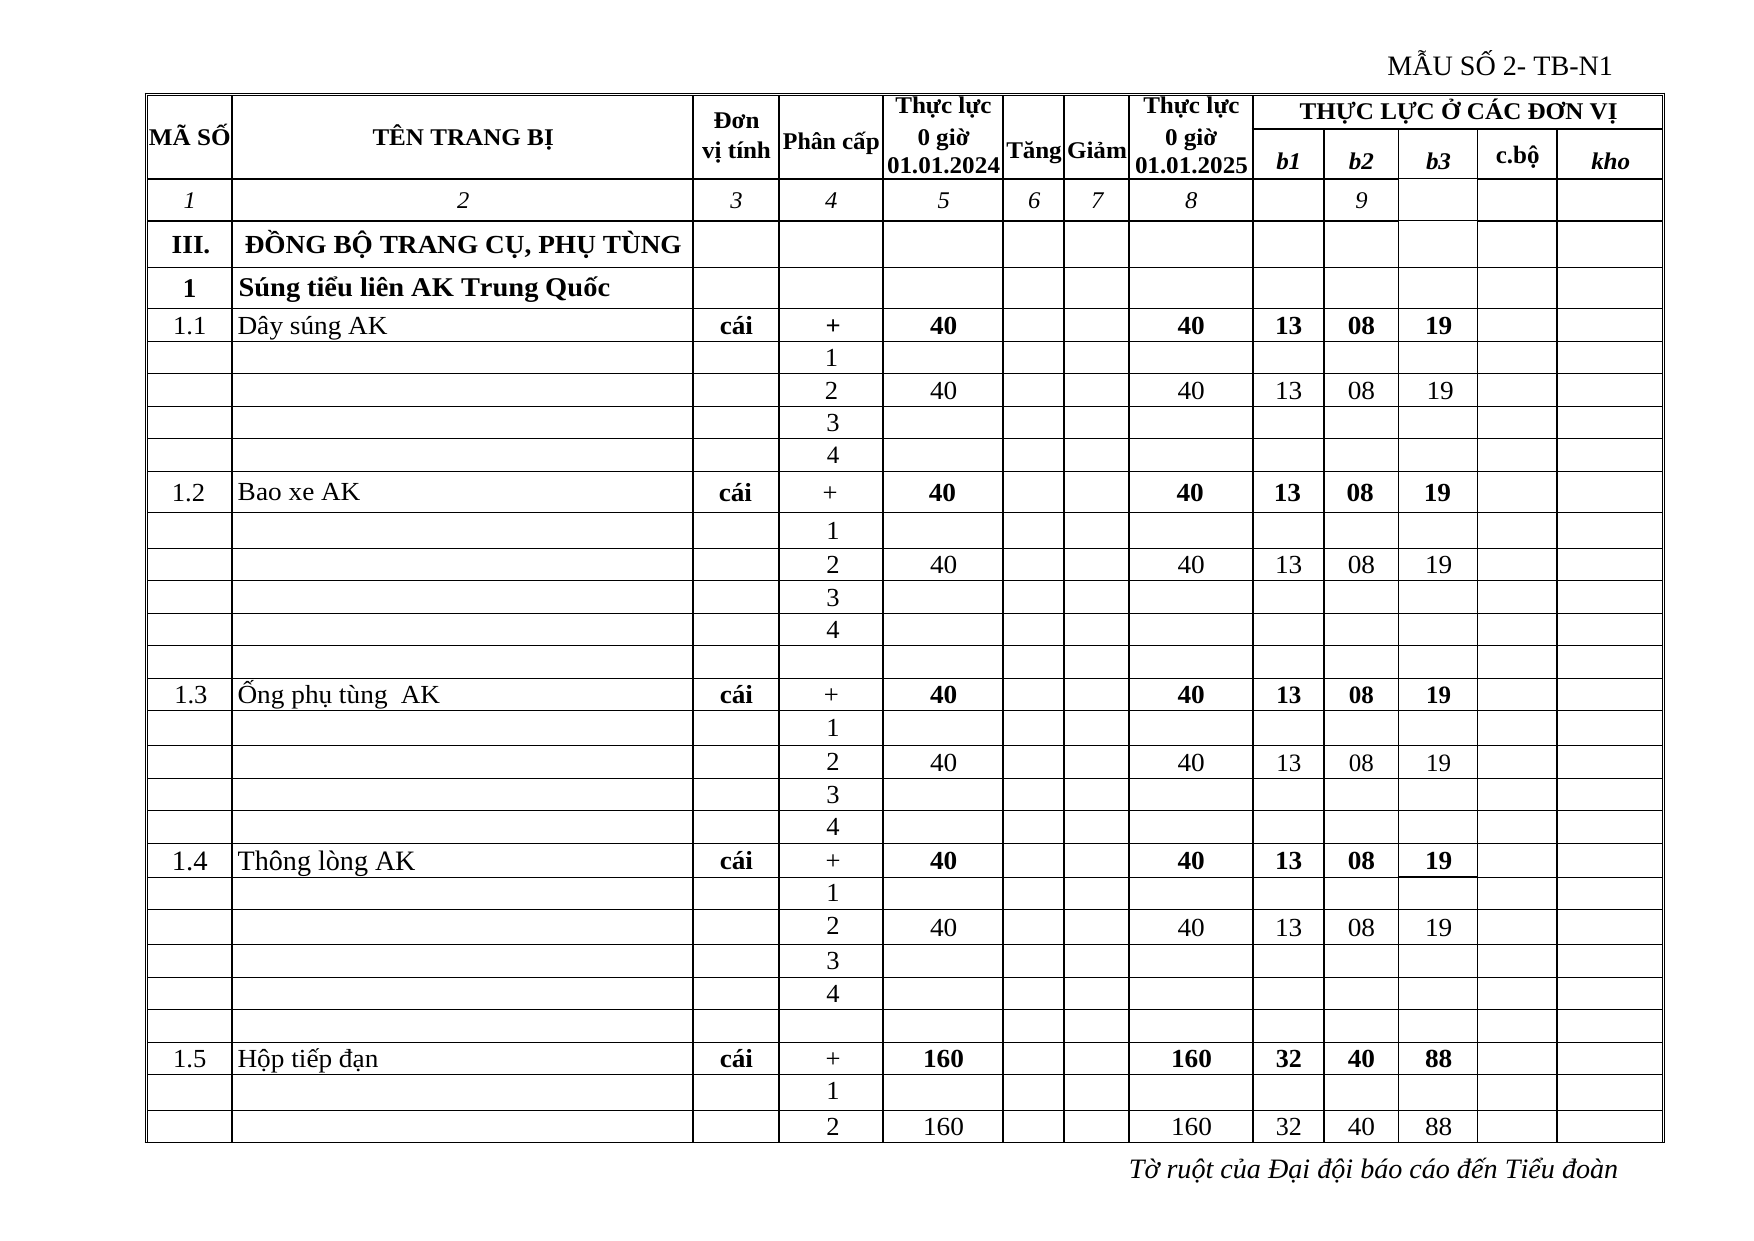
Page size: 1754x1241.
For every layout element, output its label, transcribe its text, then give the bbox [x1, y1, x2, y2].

table_cell [233, 978, 692, 1009]
table_cell [233, 746, 692, 778]
table_cell [1478, 1111, 1556, 1142]
table_header Thực lực 0 giờ 01.01.2025 [1130, 96, 1252, 178]
table_cell [694, 779, 778, 810]
table_cell 40 [884, 844, 1002, 876]
table_cell [1130, 978, 1252, 1009]
table_cell 13 [1254, 549, 1323, 580]
table_cell [1478, 581, 1556, 612]
table_cell [1254, 614, 1323, 645]
table_cell [694, 439, 778, 471]
table_cell [1558, 374, 1662, 406]
table_cell [780, 646, 882, 677]
table_cell [1065, 222, 1128, 267]
table_header TÊN TRANG BỊ [233, 96, 692, 178]
table_cell [148, 439, 231, 471]
table_cell [1558, 1010, 1662, 1042]
table_cell [1558, 978, 1662, 1009]
table_cell 1 [148, 268, 231, 308]
table_cell [148, 407, 231, 438]
table_cell [1325, 407, 1398, 438]
table_cell [694, 374, 778, 406]
table_cell [1254, 268, 1323, 308]
table_cell Súng tiểu liên AK Trung Quốc [233, 268, 692, 308]
table_cell 13 [1254, 679, 1323, 710]
table_cell [1004, 646, 1063, 677]
table_cell [694, 811, 778, 843]
table_cell 40 [1130, 309, 1252, 341]
table_cell [1065, 646, 1128, 677]
table_cell [1254, 1010, 1323, 1042]
table_cell 3 [780, 945, 882, 977]
table_cell 13 [1254, 844, 1323, 876]
table_cell [694, 1111, 778, 1142]
table_header THỰC LỰC Ở CÁC ĐƠN VỊ [1254, 96, 1662, 128]
table_cell [1399, 439, 1477, 471]
table_cell 1 [780, 513, 882, 547]
table_cell [1130, 711, 1252, 745]
table_cell ĐỒNG BỘ TRANG CỤ, PHỤ TÙNG [233, 222, 692, 267]
table_cell [233, 646, 692, 677]
table_cell 13 [1254, 374, 1323, 406]
table_cell 160 [1130, 1043, 1252, 1074]
table_cell 88 [1399, 1043, 1477, 1074]
table_cell [1558, 910, 1662, 944]
table_cell 2 [233, 180, 692, 219]
table_cell 19 [1399, 374, 1477, 406]
table_cell [1254, 581, 1323, 612]
table_cell Hộp tiếp đạn [233, 1043, 692, 1074]
table_cell [694, 614, 778, 645]
table_cell [1558, 268, 1662, 308]
table_cell b1 [1254, 130, 1323, 178]
table_cell [1065, 1043, 1128, 1074]
table_cell [1004, 811, 1063, 843]
table_cell [1558, 472, 1662, 512]
table_cell [1399, 711, 1477, 745]
table_cell + [780, 1043, 882, 1074]
table_cell 4 [780, 811, 882, 843]
table_cell [1478, 978, 1556, 1009]
table_cell [1065, 1111, 1128, 1142]
table_cell [233, 811, 692, 843]
table_cell [1065, 268, 1128, 308]
table_cell 08 [1325, 472, 1398, 512]
table_cell [1130, 407, 1252, 438]
table_cell 4 [780, 978, 882, 1009]
table_cell [1065, 910, 1128, 944]
table_cell [1065, 439, 1128, 471]
table_cell [1558, 1043, 1662, 1074]
table_cell [148, 581, 231, 612]
table_cell [1004, 222, 1063, 267]
table_cell [884, 779, 1002, 810]
table_cell 08 [1325, 374, 1398, 406]
table_cell [1130, 1075, 1252, 1110]
table_cell [694, 910, 778, 944]
table_cell 13 [1254, 472, 1323, 512]
table_cell [1558, 581, 1662, 612]
table_cell 1.3 [148, 679, 231, 710]
table_cell [1478, 549, 1556, 580]
table_cell [1558, 746, 1662, 778]
table_cell [233, 779, 692, 810]
table_cell [1130, 646, 1252, 677]
table_cell [1254, 407, 1323, 438]
table_cell 3 [694, 180, 778, 219]
table_cell 40 [884, 472, 1002, 512]
table_cell [233, 407, 692, 438]
table_cell [1478, 222, 1556, 267]
table_cell 13 [1254, 910, 1323, 944]
table_cell [148, 811, 231, 843]
table_cell 40 [884, 679, 1002, 710]
table_cell [884, 945, 1002, 977]
table_cell [1065, 1010, 1128, 1042]
table_cell [1325, 222, 1398, 267]
table_cell [1004, 945, 1063, 977]
table_cell [233, 374, 692, 406]
table_cell 08 [1325, 844, 1398, 876]
table_cell [1254, 342, 1323, 373]
table_cell [1254, 222, 1323, 267]
table_cell 40 [1325, 1043, 1398, 1074]
table_cell 08 [1325, 910, 1398, 944]
table_cell [1558, 222, 1662, 267]
table_cell Ống phụ tùng AK [233, 679, 692, 710]
table_header Đơn vị tính [694, 96, 778, 178]
table_cell [1478, 472, 1556, 512]
table_cell bao xe AK [233, 472, 692, 512]
table_cell [694, 407, 778, 438]
table_cell [1254, 1075, 1323, 1110]
table_cell + [780, 472, 882, 512]
table_cell [884, 1010, 1002, 1042]
table_cell 1 [780, 878, 882, 909]
table_cell [694, 581, 778, 612]
table_cell 3 [780, 407, 882, 438]
table_cell [148, 910, 231, 944]
table_cell Thông lòng AK [233, 844, 692, 876]
table_cell [1254, 180, 1323, 219]
table_cell 19 [1399, 844, 1477, 876]
table_cell [1558, 513, 1662, 547]
table_cell [1399, 614, 1477, 645]
table_cell [1004, 513, 1063, 547]
table_cell cái [694, 679, 778, 710]
table_cell 2 [780, 374, 882, 406]
table_cell [1130, 581, 1252, 612]
table_cell [1130, 222, 1252, 267]
table_cell [1558, 309, 1662, 341]
table_cell 40 [884, 549, 1002, 580]
table_cell [1130, 811, 1252, 843]
table_cell 2 [780, 910, 882, 944]
table_cell [148, 978, 231, 1009]
table_cell 4 [780, 180, 882, 219]
table_cell [1254, 978, 1323, 1009]
table_cell [694, 878, 778, 909]
table_cell 40 [884, 746, 1002, 778]
table_cell [233, 1010, 692, 1042]
table_cell [148, 746, 231, 778]
table_cell [1399, 878, 1477, 909]
table_cell [148, 878, 231, 909]
table_cell 08 [1325, 549, 1398, 580]
table_cell [1004, 679, 1063, 710]
table_cell [1478, 878, 1556, 909]
table_cell [1478, 844, 1556, 876]
table_cell [1325, 581, 1398, 612]
table_cell [1065, 407, 1128, 438]
table_cell [1478, 711, 1556, 745]
table_cell cái [694, 844, 778, 876]
table_cell [1004, 1043, 1063, 1074]
table_header Phân cấp [780, 96, 882, 178]
table_cell 08 [1325, 746, 1398, 778]
table_cell [884, 878, 1002, 909]
table_cell [1478, 342, 1556, 373]
table_cell [1399, 945, 1477, 977]
table_cell 19 [1399, 910, 1477, 944]
table_cell [884, 978, 1002, 1009]
table_cell [694, 268, 778, 308]
table_cell [1004, 581, 1063, 612]
table_cell [1478, 945, 1556, 977]
table_cell [1065, 811, 1128, 843]
table_cell 1.2 [148, 472, 231, 512]
table_cell [233, 513, 692, 547]
table_cell [1325, 646, 1398, 677]
table_cell [1399, 342, 1477, 373]
table_cell [1325, 268, 1398, 308]
table_cell [1065, 309, 1128, 341]
table_cell [694, 1010, 778, 1042]
table_cell [1478, 1075, 1556, 1110]
table_cell 40 [1130, 679, 1252, 710]
table_cell [884, 439, 1002, 471]
table_cell [1558, 614, 1662, 645]
table_cell [1254, 646, 1323, 677]
table_cell [1254, 945, 1323, 977]
table_cell [1004, 746, 1063, 778]
table_cell [1065, 746, 1128, 778]
table_cell [1004, 614, 1063, 645]
table_cell [1065, 711, 1128, 745]
table_cell [148, 711, 231, 745]
table_cell [233, 439, 692, 471]
table_cell [1558, 342, 1662, 373]
table_cell [1558, 844, 1662, 876]
table_cell [884, 222, 1002, 267]
table_cell [694, 342, 778, 373]
table_cell [148, 549, 231, 580]
table_cell [1399, 513, 1477, 547]
table_cell kho [1558, 130, 1662, 178]
table_cell [1004, 549, 1063, 580]
table_cell [1004, 910, 1063, 944]
table_cell [1004, 374, 1063, 406]
table_cell 19 [1399, 472, 1477, 512]
table_cell [1325, 1010, 1398, 1042]
table_cell [1065, 342, 1128, 373]
table_cell [694, 978, 778, 1009]
table_cell 9 [1325, 180, 1398, 219]
table_cell + [780, 679, 882, 710]
table_cell [1254, 439, 1323, 471]
table_cell 4 [780, 439, 882, 471]
table_cell [148, 779, 231, 810]
table_cell [1325, 614, 1398, 645]
table_cell [1399, 268, 1477, 308]
table_cell [233, 1075, 692, 1110]
table_header MÃ SỐ [148, 96, 231, 178]
table_cell [1325, 513, 1398, 547]
table_cell [1558, 646, 1662, 677]
table_cell 19 [1399, 679, 1477, 710]
table_cell [1065, 945, 1128, 977]
table_cell [1558, 407, 1662, 438]
table_cell [1478, 268, 1556, 308]
table_cell 40 [1130, 844, 1252, 876]
table_cell [1478, 513, 1556, 547]
table_cell 7 [1065, 180, 1128, 219]
table_cell [1325, 945, 1398, 977]
table_cell [1130, 1010, 1252, 1042]
table_cell [1558, 945, 1662, 977]
table_cell [694, 945, 778, 977]
table_cell [233, 945, 692, 977]
table_cell 08 [1325, 309, 1398, 341]
table_cell [1065, 779, 1128, 810]
table_cell [148, 342, 231, 373]
table_cell [1065, 614, 1128, 645]
table_cell [1478, 1043, 1556, 1074]
table_cell [1478, 779, 1556, 810]
table_cell c.bộ [1478, 130, 1556, 178]
table_cell Dây súng AK [233, 309, 692, 341]
table_cell [1004, 439, 1063, 471]
table_cell 40 [884, 374, 1002, 406]
table_cell [1558, 679, 1662, 710]
table_cell [884, 268, 1002, 308]
table_cell 6 [1004, 180, 1063, 219]
table_cell [148, 1010, 231, 1042]
table_cell [694, 222, 778, 267]
table_cell [780, 268, 882, 308]
table_cell [148, 614, 231, 645]
table_cell [1325, 811, 1398, 843]
table_cell 2 [780, 549, 882, 580]
table_cell 13 [1254, 309, 1323, 341]
table_cell [1004, 1075, 1063, 1110]
table_cell [1065, 581, 1128, 612]
table_cell [1254, 711, 1323, 745]
table_cell [884, 811, 1002, 843]
table_cell [780, 1010, 882, 1042]
table_cell [233, 1111, 692, 1142]
table_cell [148, 374, 231, 406]
table_cell [1254, 811, 1323, 843]
table_cell [1399, 646, 1477, 677]
table_cell [1478, 407, 1556, 438]
table_cell [1065, 1075, 1128, 1110]
table_cell 8 [1130, 180, 1252, 219]
table_cell [1254, 513, 1323, 547]
table_cell [1478, 614, 1556, 645]
table_cell [694, 513, 778, 547]
table_cell [1130, 342, 1252, 373]
table_cell 2 [780, 746, 882, 778]
table_cell [1130, 614, 1252, 645]
table_cell [1399, 407, 1477, 438]
table_cell 40 [1130, 549, 1252, 580]
table_cell 1.4 [148, 844, 231, 876]
table_cell [884, 1075, 1002, 1110]
table_cell [884, 581, 1002, 612]
table_cell 19 [1399, 309, 1477, 341]
table_cell III. [148, 222, 231, 267]
table_cell [780, 222, 882, 267]
table_cell [1558, 811, 1662, 843]
table_cell [148, 513, 231, 547]
table_cell [1325, 711, 1398, 745]
table_cell 160 [884, 1043, 1002, 1074]
table_cell 19 [1399, 746, 1477, 778]
table_cell [233, 549, 692, 580]
table_cell [1558, 779, 1662, 810]
table_cell [694, 711, 778, 745]
table_header Thực lực 0 giờ 01.01.2024 [884, 96, 1002, 178]
table_cell [694, 1075, 778, 1110]
table_cell 3 [780, 779, 882, 810]
table_cell [1478, 309, 1556, 341]
table_cell [1004, 1111, 1063, 1142]
table_cell cái [694, 1043, 778, 1074]
table_cell [1478, 1010, 1556, 1042]
table_cell [1130, 779, 1252, 810]
table_cell + [780, 309, 882, 341]
table_cell [1478, 646, 1556, 677]
table_cell [233, 614, 692, 645]
table_cell [1325, 342, 1398, 373]
table_cell 13 [1254, 746, 1323, 778]
table_cell [1065, 549, 1128, 580]
table_cell [694, 549, 778, 580]
table_cell [1478, 811, 1556, 843]
table_cell [233, 910, 692, 944]
table_cell [884, 711, 1002, 745]
table_cell 40 [1325, 1111, 1398, 1142]
table_cell + [780, 844, 882, 876]
table_cell 1.5 [148, 1043, 231, 1074]
table_cell 32 [1254, 1111, 1323, 1142]
table_cell [1325, 1075, 1398, 1110]
table_cell [148, 1111, 231, 1142]
table_cell 40 [1130, 374, 1252, 406]
table_cell [884, 646, 1002, 677]
table_cell [1558, 549, 1662, 580]
table_cell [1399, 779, 1477, 810]
table_cell 1 [780, 711, 882, 745]
table_header Tăng [1004, 96, 1063, 178]
table_cell [1004, 844, 1063, 876]
table_cell [148, 1075, 231, 1110]
table_cell [1558, 878, 1662, 909]
table_cell [1130, 513, 1252, 547]
table_cell [1478, 180, 1556, 219]
table_cell [1325, 779, 1398, 810]
table_cell 40 [1130, 746, 1252, 778]
table_cell [1558, 1111, 1662, 1142]
table_cell 19 [1399, 549, 1477, 580]
table_cell 40 [1130, 910, 1252, 944]
table_cell [1478, 374, 1556, 406]
table_cell [1399, 221, 1477, 267]
table_cell [1399, 811, 1477, 843]
table_cell [884, 342, 1002, 373]
table_cell [1399, 581, 1477, 612]
table_cell [1478, 679, 1556, 710]
table_cell 1 [780, 342, 882, 373]
table_cell 1.1 [148, 309, 231, 341]
table_cell 1 [148, 180, 231, 219]
table_cell 40 [884, 309, 1002, 341]
table_cell [1325, 878, 1398, 909]
table_cell 40 [1130, 472, 1252, 512]
table_cell [148, 646, 231, 677]
table_cell 5 [884, 180, 1002, 219]
table_cell [233, 342, 692, 373]
table_cell [884, 513, 1002, 547]
table_cell 3 [780, 581, 882, 612]
table_cell 32 [1254, 1043, 1323, 1074]
table_cell [1065, 374, 1128, 406]
table_cell [1004, 309, 1063, 341]
table_cell [1065, 513, 1128, 547]
table_cell [1130, 439, 1252, 471]
table_cell 2 [780, 1111, 882, 1142]
table_cell [233, 581, 692, 612]
table_cell [1399, 978, 1477, 1009]
table_cell [233, 878, 692, 909]
table_cell [1130, 878, 1252, 909]
table_cell [884, 614, 1002, 645]
table_cell [1399, 179, 1477, 219]
table_cell [694, 646, 778, 677]
table_cell [1130, 945, 1252, 977]
table_cell [1478, 439, 1556, 471]
table_cell [694, 746, 778, 778]
table_cell [1004, 779, 1063, 810]
table_cell cái [694, 309, 778, 341]
table_cell [1399, 1075, 1477, 1110]
table_cell [233, 711, 692, 745]
table_cell [1325, 439, 1398, 471]
table_cell 88 [1399, 1111, 1477, 1142]
table_cell [1558, 180, 1662, 219]
table_cell cái [694, 472, 778, 512]
table_cell [1558, 439, 1662, 471]
table_cell [1325, 978, 1398, 1009]
table_cell [1065, 844, 1128, 876]
table_cell 40 [884, 910, 1002, 944]
table_cell [1065, 679, 1128, 710]
table_cell [1558, 711, 1662, 745]
table_cell 160 [1130, 1111, 1252, 1142]
table_cell [1004, 342, 1063, 373]
table_cell [1478, 910, 1556, 944]
table_cell 1 [780, 1075, 882, 1110]
table_cell [884, 407, 1002, 438]
table_cell [1004, 878, 1063, 909]
table_cell [1004, 711, 1063, 745]
table_cell 160 [884, 1111, 1002, 1142]
table_cell [1004, 472, 1063, 512]
table_cell [1130, 268, 1252, 308]
table_cell [1004, 268, 1063, 308]
table_cell [1254, 779, 1323, 810]
table_cell [1065, 472, 1128, 512]
table_cell 08 [1325, 679, 1398, 710]
table_cell [1004, 978, 1063, 1009]
table_cell [1065, 878, 1128, 909]
table_cell [148, 945, 231, 977]
table_cell [1004, 407, 1063, 438]
table_cell [1254, 878, 1323, 909]
table_cell b2 [1325, 130, 1398, 178]
table_cell [1399, 1010, 1477, 1042]
table_cell [1478, 746, 1556, 778]
table_cell 4 [780, 614, 882, 645]
table_cell [1065, 978, 1128, 1009]
table_cell [1558, 1075, 1662, 1110]
table_header Giảm [1065, 96, 1128, 178]
table_cell b3 [1399, 130, 1477, 178]
table_cell [1004, 1010, 1063, 1042]
